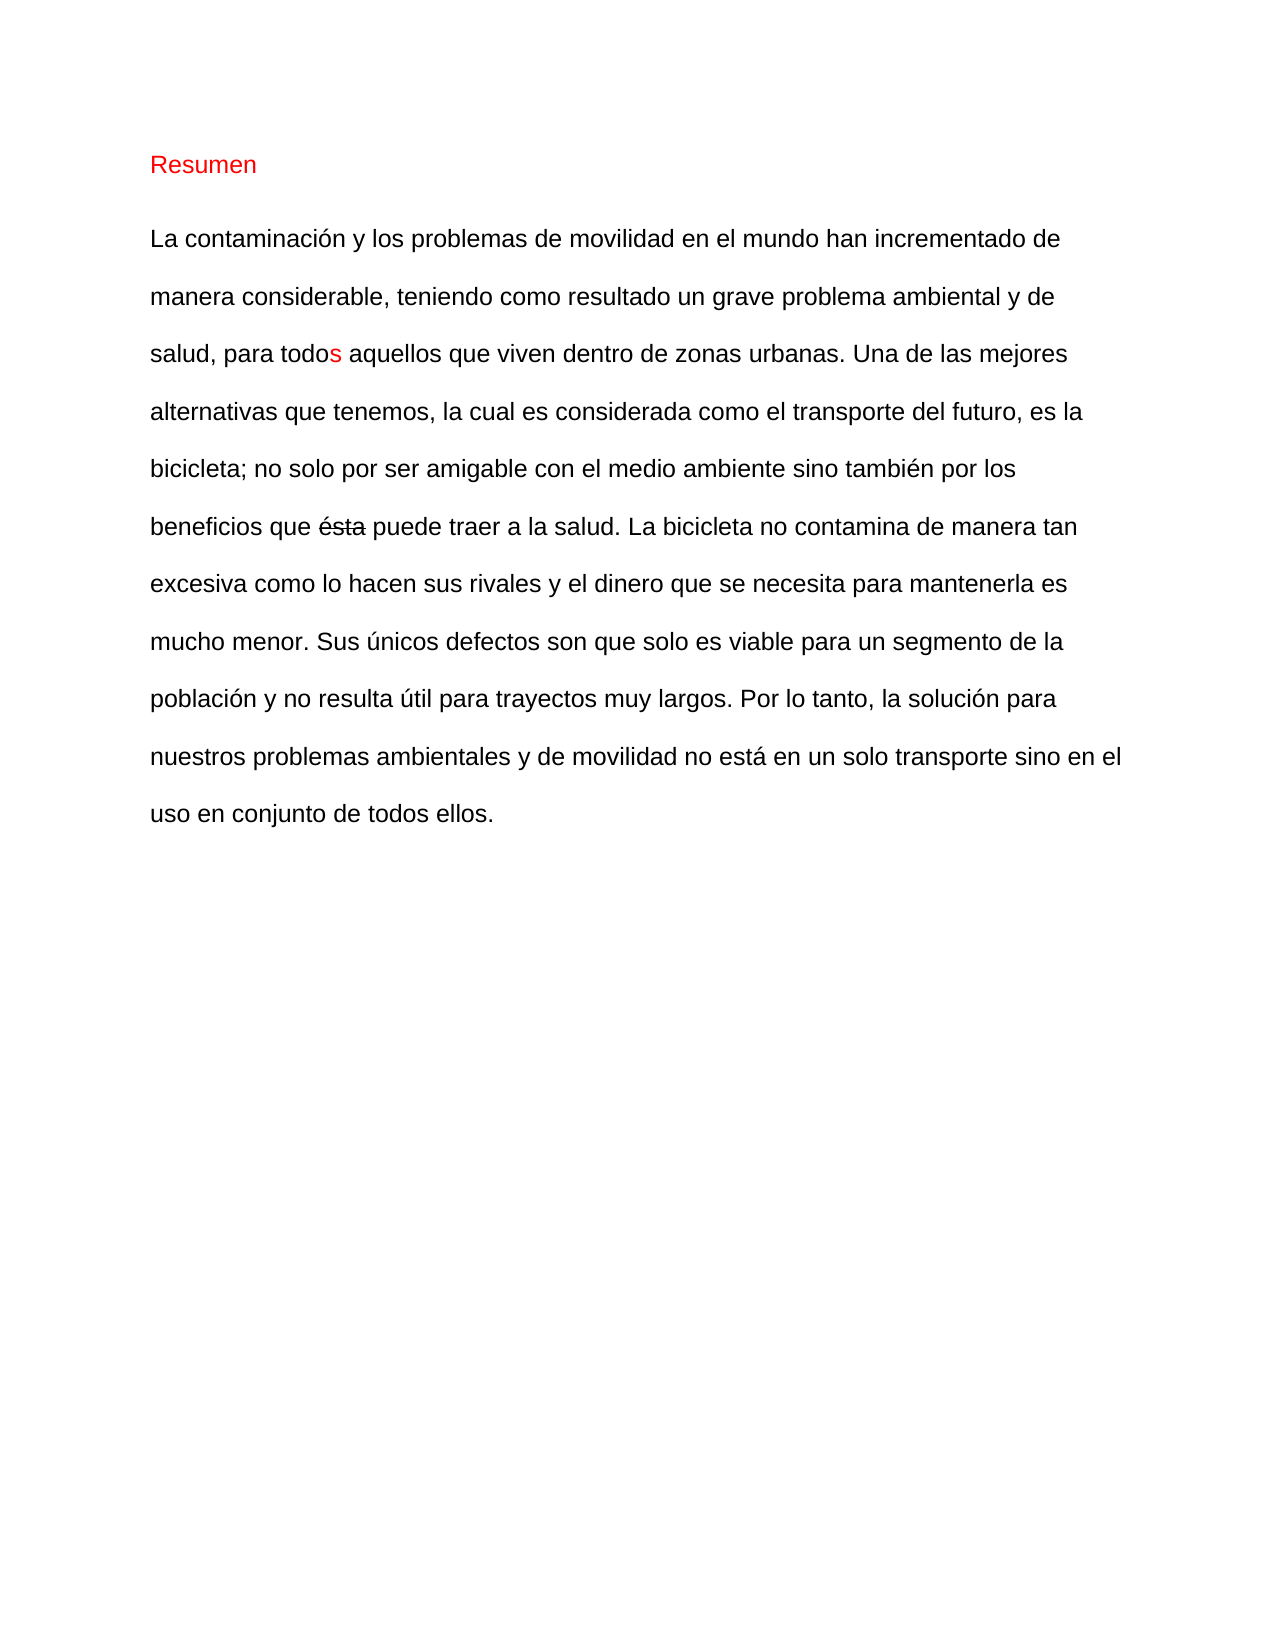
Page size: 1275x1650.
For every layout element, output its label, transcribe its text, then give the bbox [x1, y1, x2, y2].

text Resumen [150, 150, 1125, 179]
text La contaminación y los problemas de movilidad en el mundo han incrementado de manera considerable, teniendo como resultado un grave problema ambiental y de salud, para todos aquellos que viven dentro de zonas urbanas. Una de las mejores alternativas que tenemos, la cual es considerada como el transporte del futuro, es la bicicleta; no solo por ser amigable con el medio ambiente sino también por los beneficios que ésta puede traer a la salud. La bicicleta no contamina de manera tan excesiva como lo hacen sus rivales y el dinero que se necesita para mantenerla es mucho menor. Sus únicos defectos son que solo es viable para un segmento de la población y no resulta útil para trayectos muy largos. Por lo tanto, la solución para nuestros problemas ambientales y de movilidad no está en un solo transporte sino en el uso en conjunto de todos ellos. [150, 224, 1125, 828]
